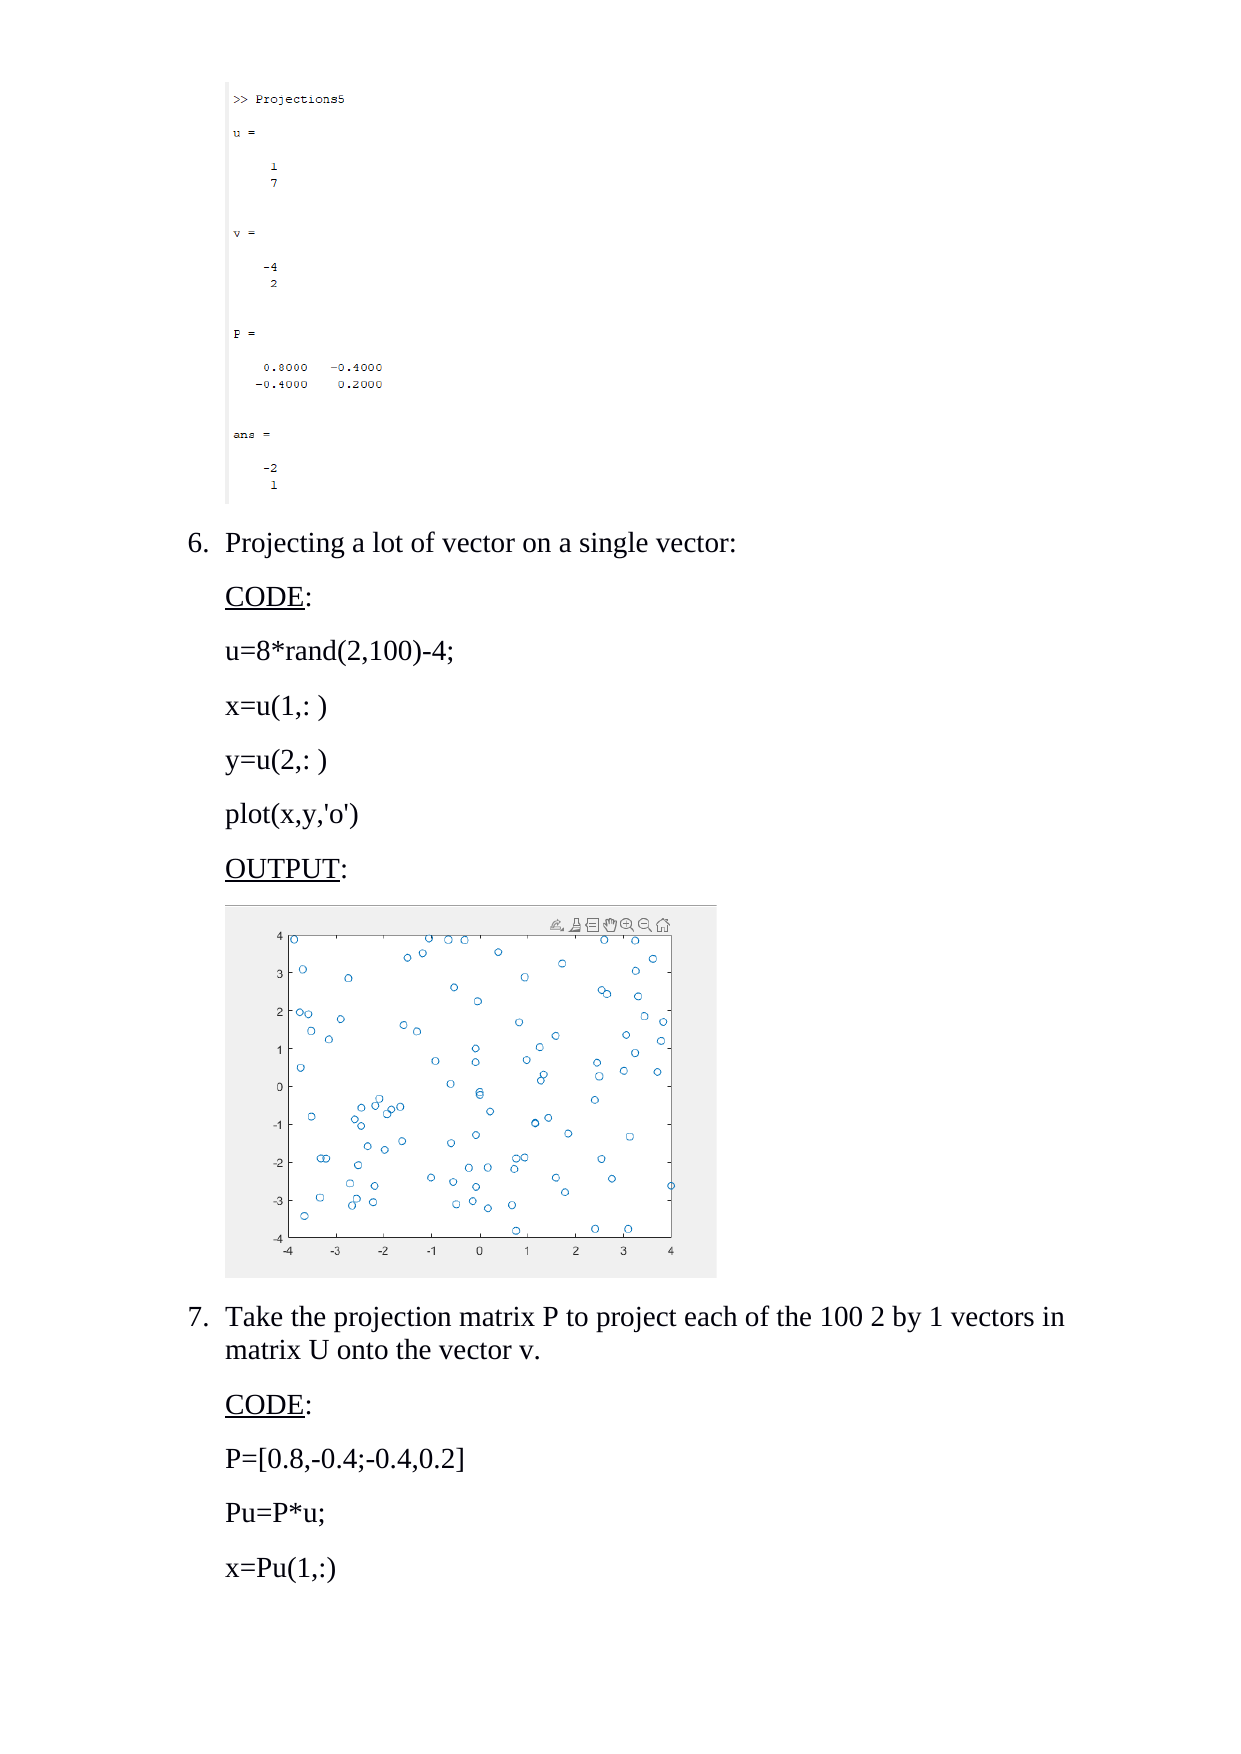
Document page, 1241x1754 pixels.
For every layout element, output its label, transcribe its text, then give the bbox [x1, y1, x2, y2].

text plot(x,y,'o') [225, 797, 1090, 830]
picture [225, 905, 717, 1278]
text x=u(1,: ) [225, 688, 1090, 721]
picture [225, 82, 424, 504]
text CODE: [225, 1387, 1090, 1420]
text OUTPUT: [225, 851, 1090, 884]
list Projecting a lot of vector on a single vector: [187, 525, 1090, 558]
text P=[0.8,-0.4;-0.4,0.2] [225, 1441, 1090, 1475]
text u=8*rand(2,100)-4; [225, 633, 1090, 667]
text y=u(2,: ) [225, 742, 1090, 776]
text x=Pu(1,:) [225, 1550, 1090, 1583]
text CODE: [225, 579, 1090, 613]
list Take the projection matrix P to project each of the 100 2 by 1 vectors in matrix U onto the vector v. [187, 1299, 1090, 1366]
text Pu=P*u; [225, 1496, 1090, 1529]
